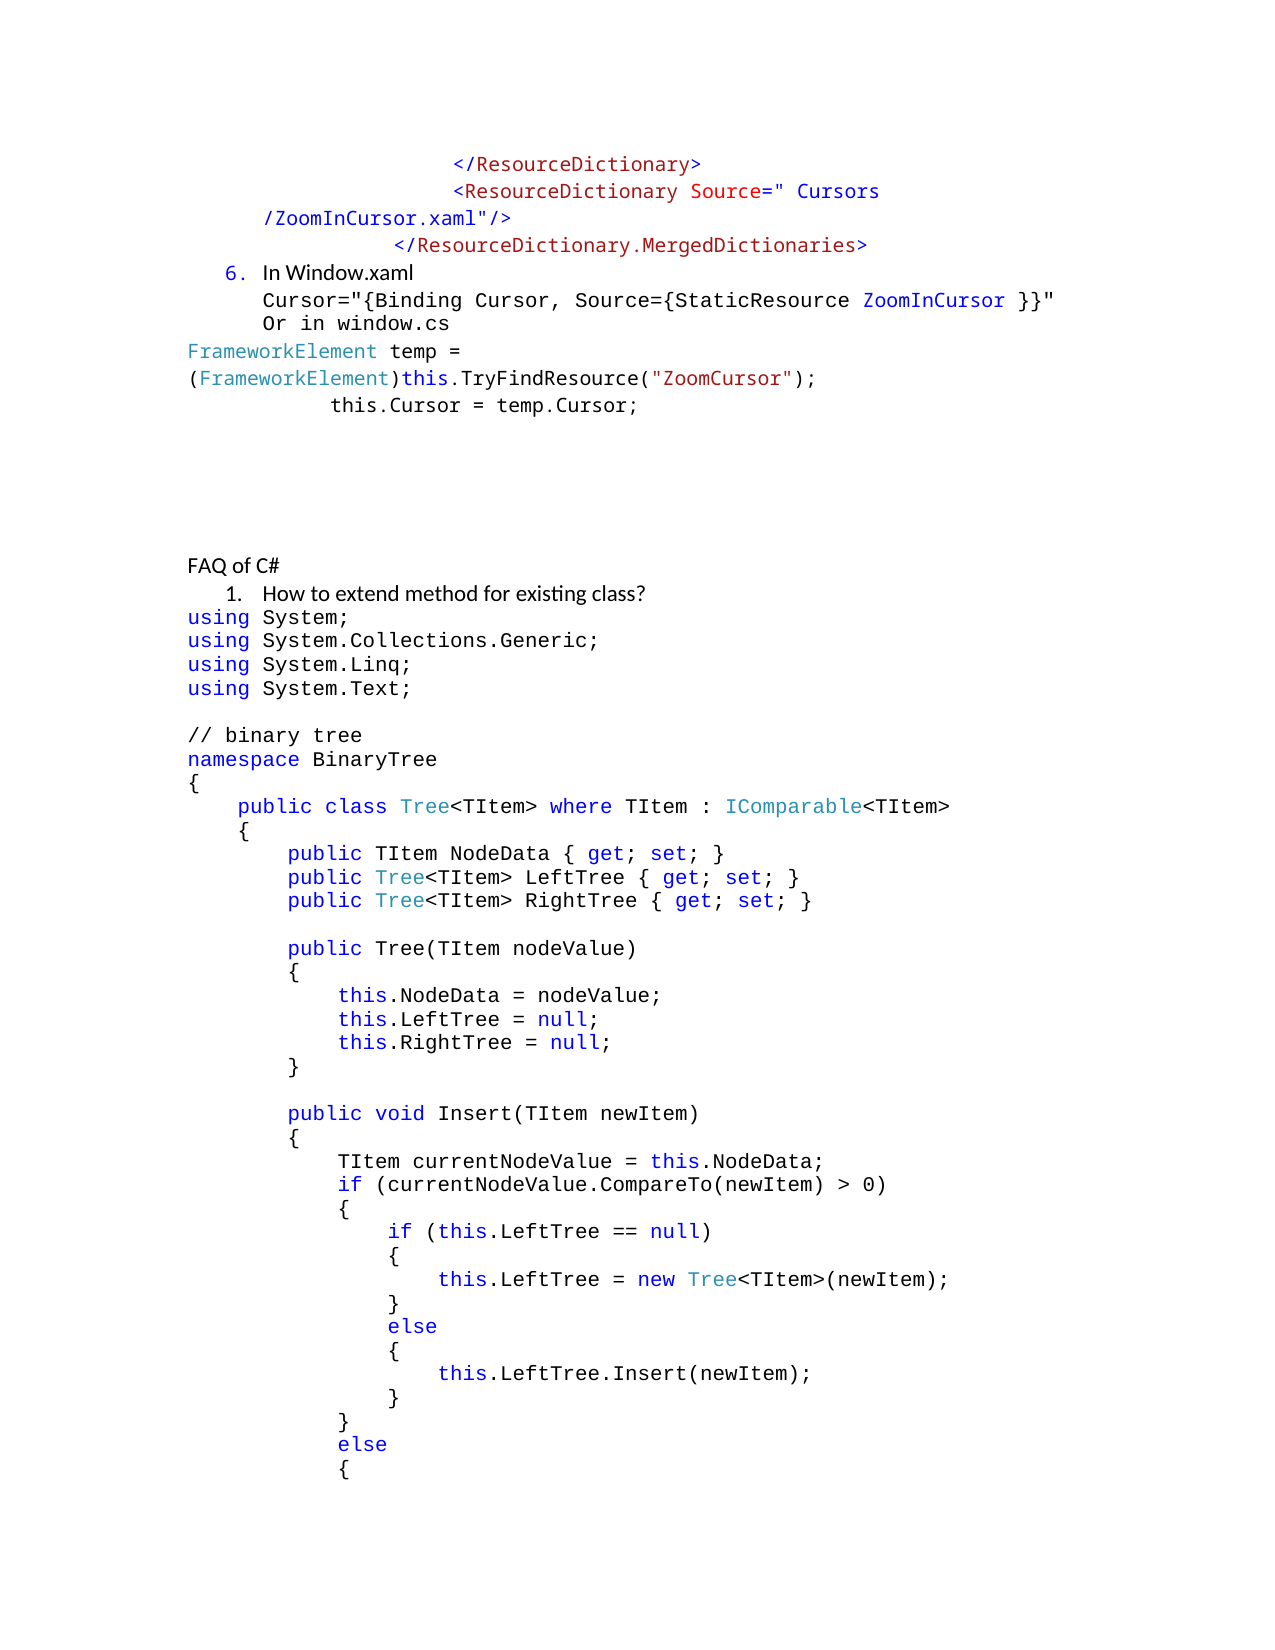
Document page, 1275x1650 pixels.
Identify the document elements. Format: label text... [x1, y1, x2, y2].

text namespace BinaryTree [187, 749, 1087, 772]
text } [187, 1411, 1087, 1434]
text using System; [187, 607, 1087, 630]
text public Tree<TItem> RightTree { get; set; } [187, 891, 1087, 914]
text FrameworkElement temp = (FrameworkElement)this.TryFindResource("ZoomCursor"); [187, 337, 1087, 391]
text { [187, 819, 1087, 843]
text { [187, 772, 1087, 796]
text this.RightTree = null; [187, 1032, 1087, 1056]
text using System.Collections.Generic; [187, 630, 1087, 654]
text { [187, 1198, 1087, 1222]
list </ResourceDictionary> [262, 150, 1087, 177]
text Or in window.cs [262, 313, 1087, 337]
text this.LeftTree = null; [187, 1009, 1087, 1032]
text public class Tree<TItem> where TItem : IComparable<TItem> [187, 796, 1087, 819]
text Cursor="{Binding Cursor, Source={StaticResource ZoomInCursor }}" [262, 286, 1087, 313]
text { [187, 1127, 1087, 1151]
list </ResourceDictionary.MergedDictionaries> [262, 231, 1087, 258]
list How to extend method for existing class? [225, 579, 1087, 607]
text public TItem NodeData { get; set; } [187, 843, 1087, 867]
text this.NodeData = nodeValue; [187, 985, 1087, 1009]
text public Tree(TItem nodeValue) [187, 938, 1087, 961]
text else [187, 1316, 1087, 1340]
text using System.Text; [187, 678, 1087, 701]
text if (currentNodeValue.CompareTo(newItem) > 0) [187, 1174, 1087, 1198]
text { [187, 1340, 1087, 1363]
list In Window.xaml [225, 258, 1087, 286]
list <ResourceDictionary Source=" Cursors /ZoomInCursor.xaml"/> [262, 177, 1087, 231]
text } [187, 1056, 1087, 1080]
text this.Cursor = temp.Cursor; [187, 391, 1087, 418]
text TItem currentNodeValue = this.NodeData; [187, 1151, 1087, 1174]
text this.LeftTree = new Tree<TItem>(newItem); [187, 1269, 1087, 1292]
text } [187, 1292, 1087, 1316]
text if (this.LeftTree == null) [187, 1222, 1087, 1245]
text // binary tree [187, 725, 1087, 749]
text using System.Linq; [187, 654, 1087, 678]
text { [187, 961, 1087, 985]
text else [187, 1434, 1087, 1458]
text { [187, 1458, 1087, 1482]
text FAQ of C# [187, 551, 1087, 579]
text this.LeftTree.Insert(newItem); [187, 1363, 1087, 1387]
text { [187, 1245, 1087, 1269]
text } [187, 1387, 1087, 1411]
text public void Insert(TItem newItem) [187, 1103, 1087, 1127]
text public Tree<TItem> LeftTree { get; set; } [187, 867, 1087, 891]
